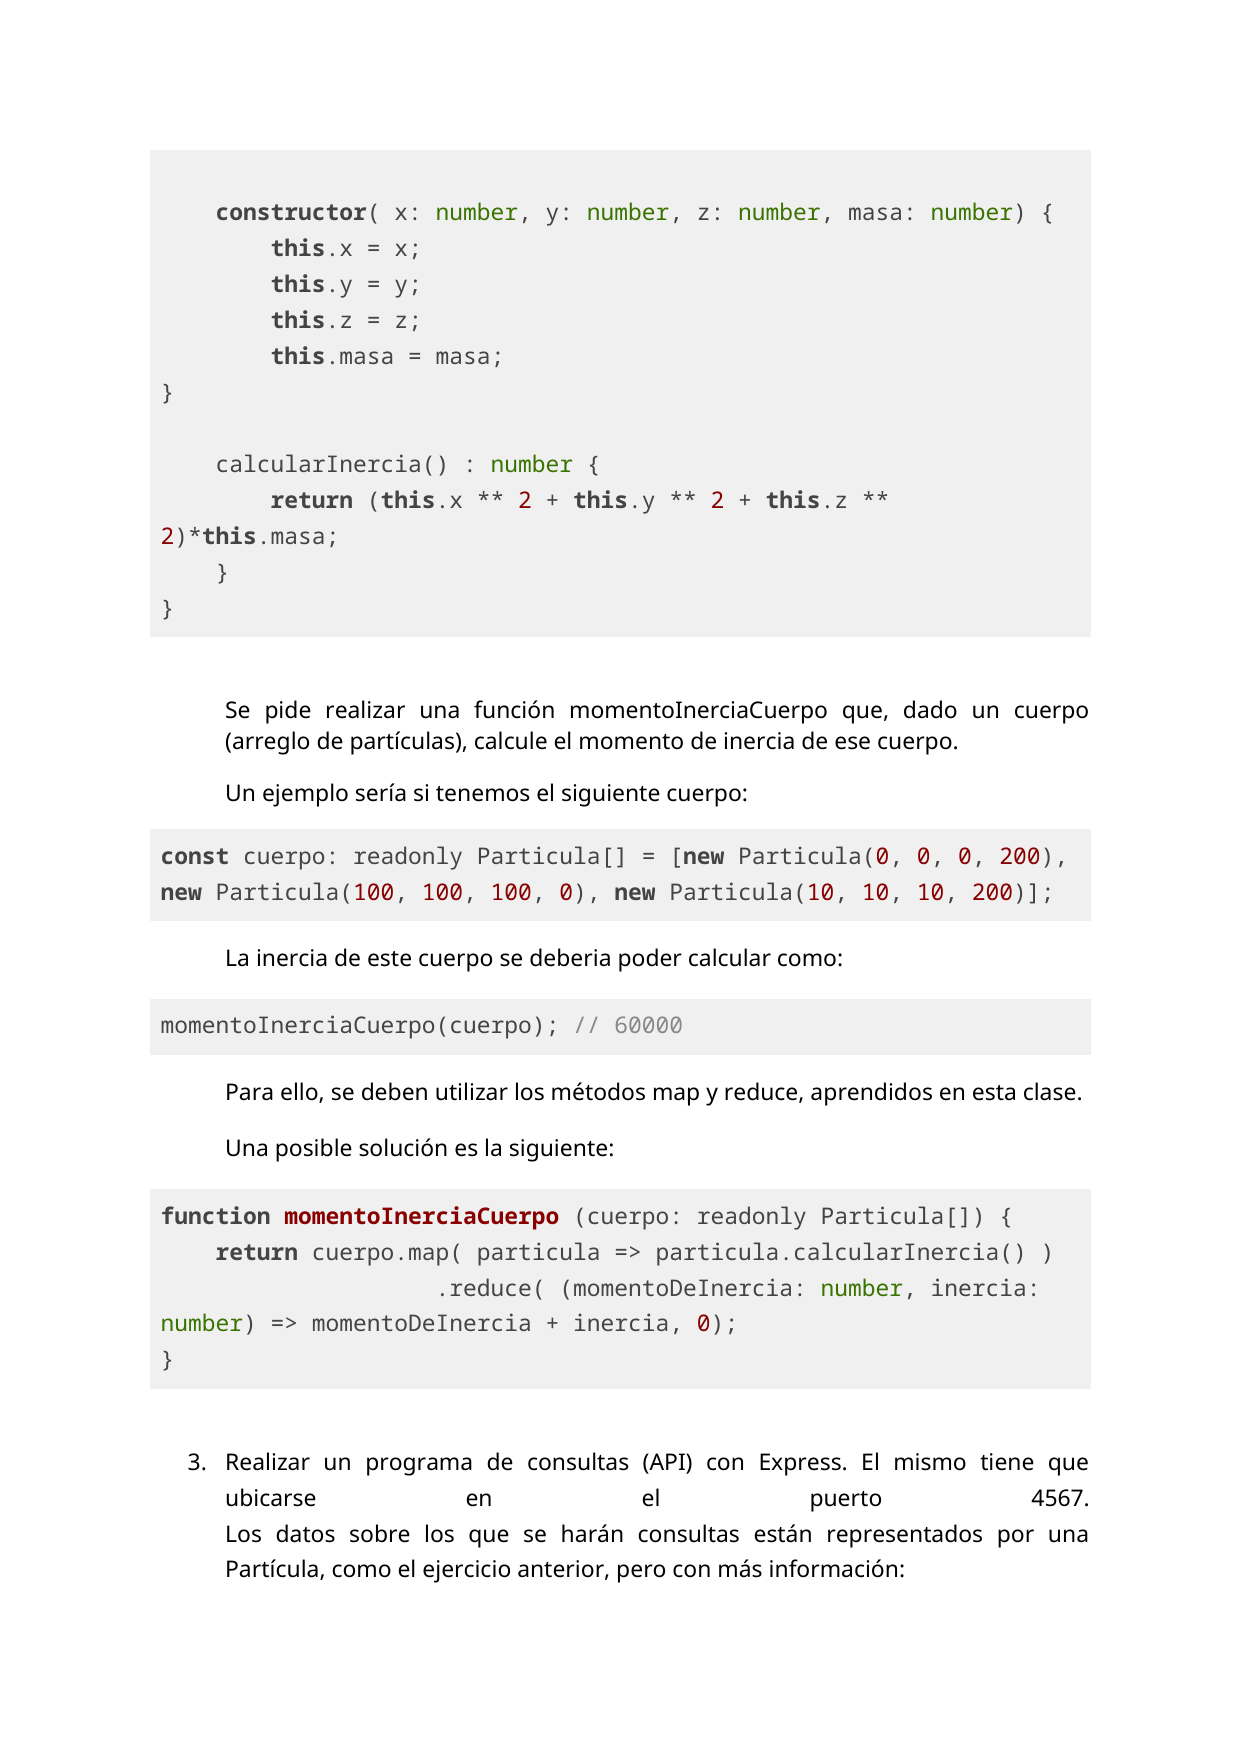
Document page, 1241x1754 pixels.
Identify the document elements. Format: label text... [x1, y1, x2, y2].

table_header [150, 150, 1091, 637]
text Se pide realizar una función momentoInerciaCuerpo que, dado un cuerpo (arreglo de partículas), calcule el momento de inercia de ese cuerpo. [225, 694, 1090, 756]
list Realizar un programa de consultas (API) con Express. El mismo tiene que ubicarse en el puerto 4567. Los datos sobre los que se harán consultas están representados por una Partícula, como el ejercicio anterior, pero con más información: [187, 1446, 1090, 1585]
text La inercia de este cuerpo se deberia poder calcular como: [150, 942, 1090, 973]
text Para ello, se deben utilizar los métodos map y reduce, aprendidos en esta clase. [150, 1076, 1090, 1107]
table_header const cuerpo: readonly Particula[] = [new Particula(0, 0, 0, 200), new Particula(100, 100, 100, 0), new Particula(10, 10, 10, 200)]; [150, 829, 1091, 921]
text Un ejemplo sería si tenemos el siguiente cuerpo: [225, 777, 1090, 808]
table_header momentoInerciaCuerpo(cuerpo); // 60000 [150, 999, 1091, 1055]
text Una posible solución es la siguiente: [150, 1132, 1090, 1164]
table_header function momentoInerciaCuerpo (cuerpo: readonly Particula[]) { return cuerpo.map( particula => particula.calcularInercia() ) .reduce( (momentoDeInercia: number, inercia: number) => momentoDeInercia + inercia, 0); } [150, 1189, 1091, 1389]
